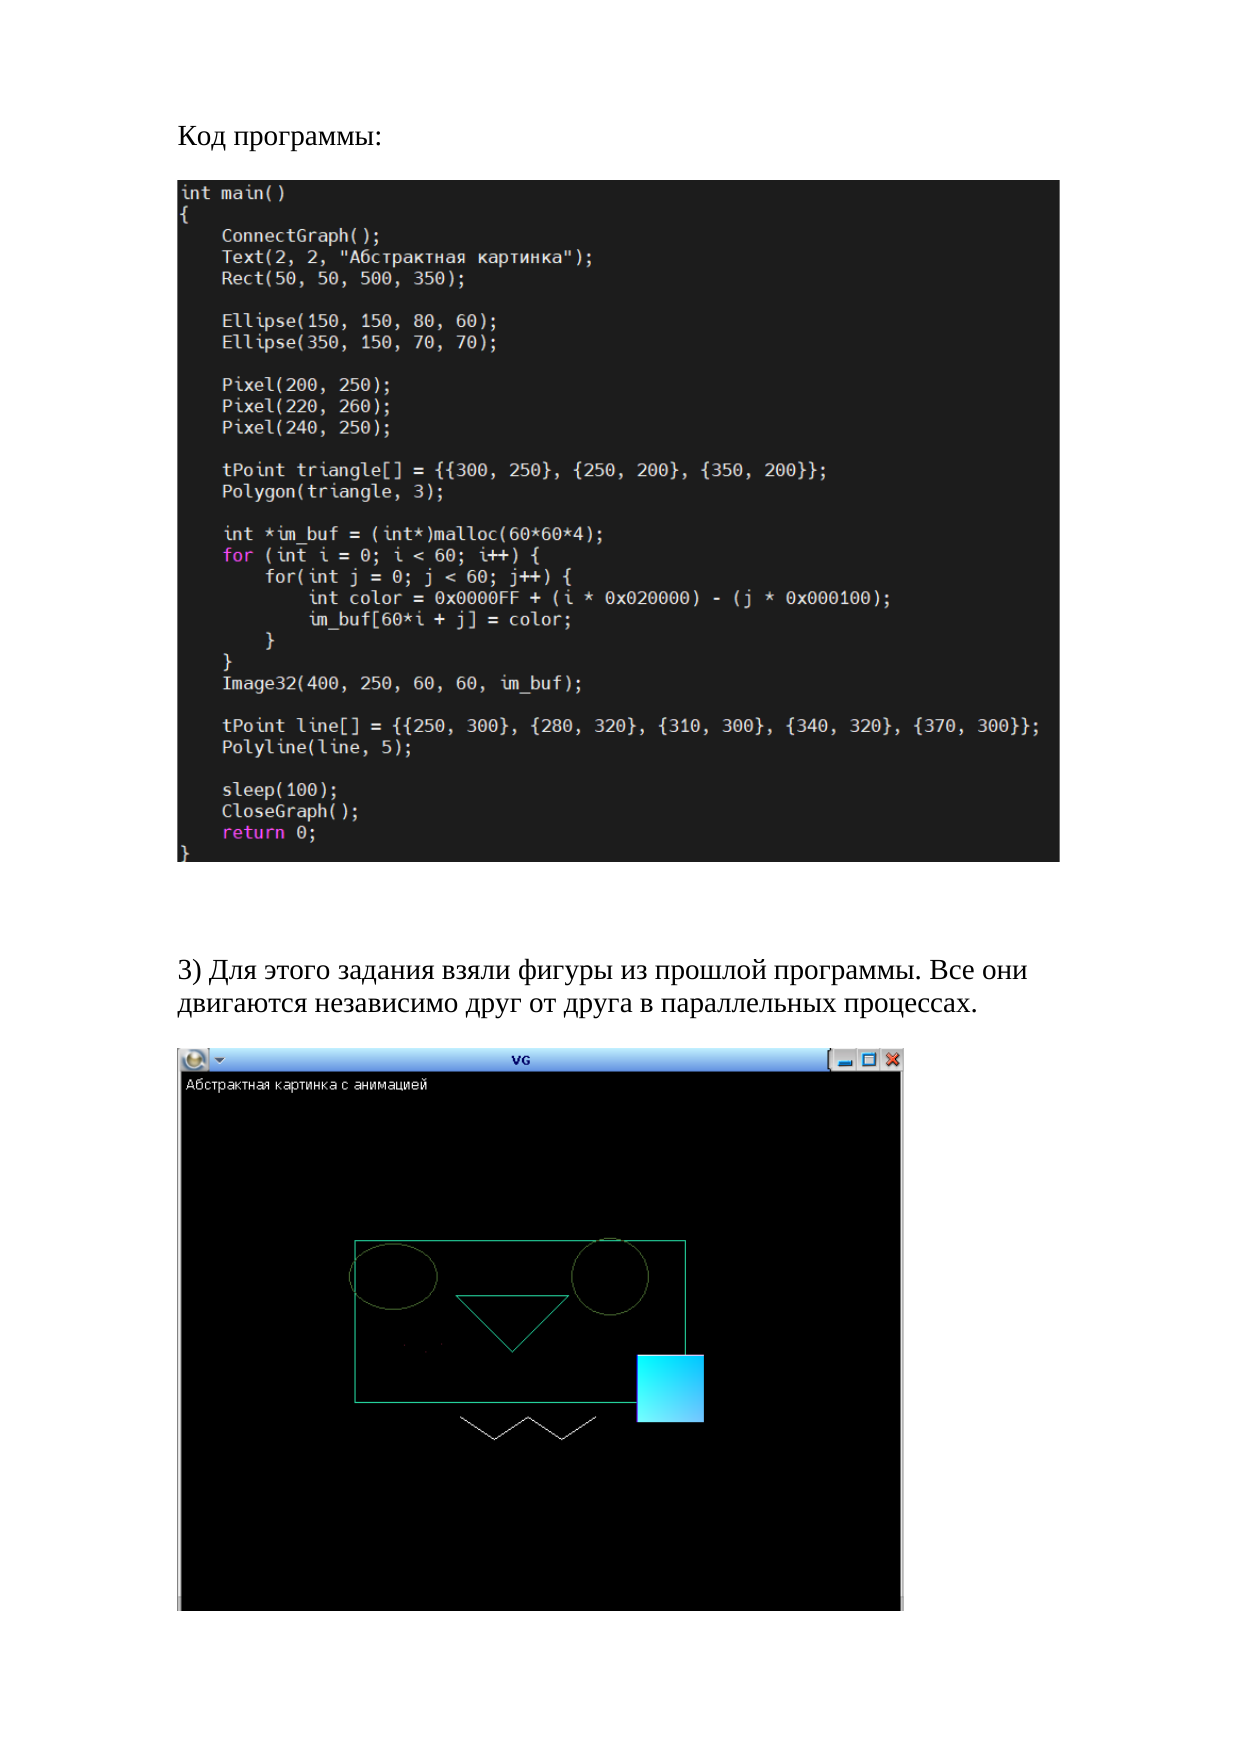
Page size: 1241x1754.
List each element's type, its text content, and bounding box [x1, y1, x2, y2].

text 3) Для этого задания взяли фигуры из прошлой программы. Все они двигаются независимо друг от друга в параллельных процессах. [177, 952, 1152, 1019]
text Код программы: [177, 118, 1152, 152]
picture [177, 180, 1060, 862]
picture [177, 1048, 904, 1611]
